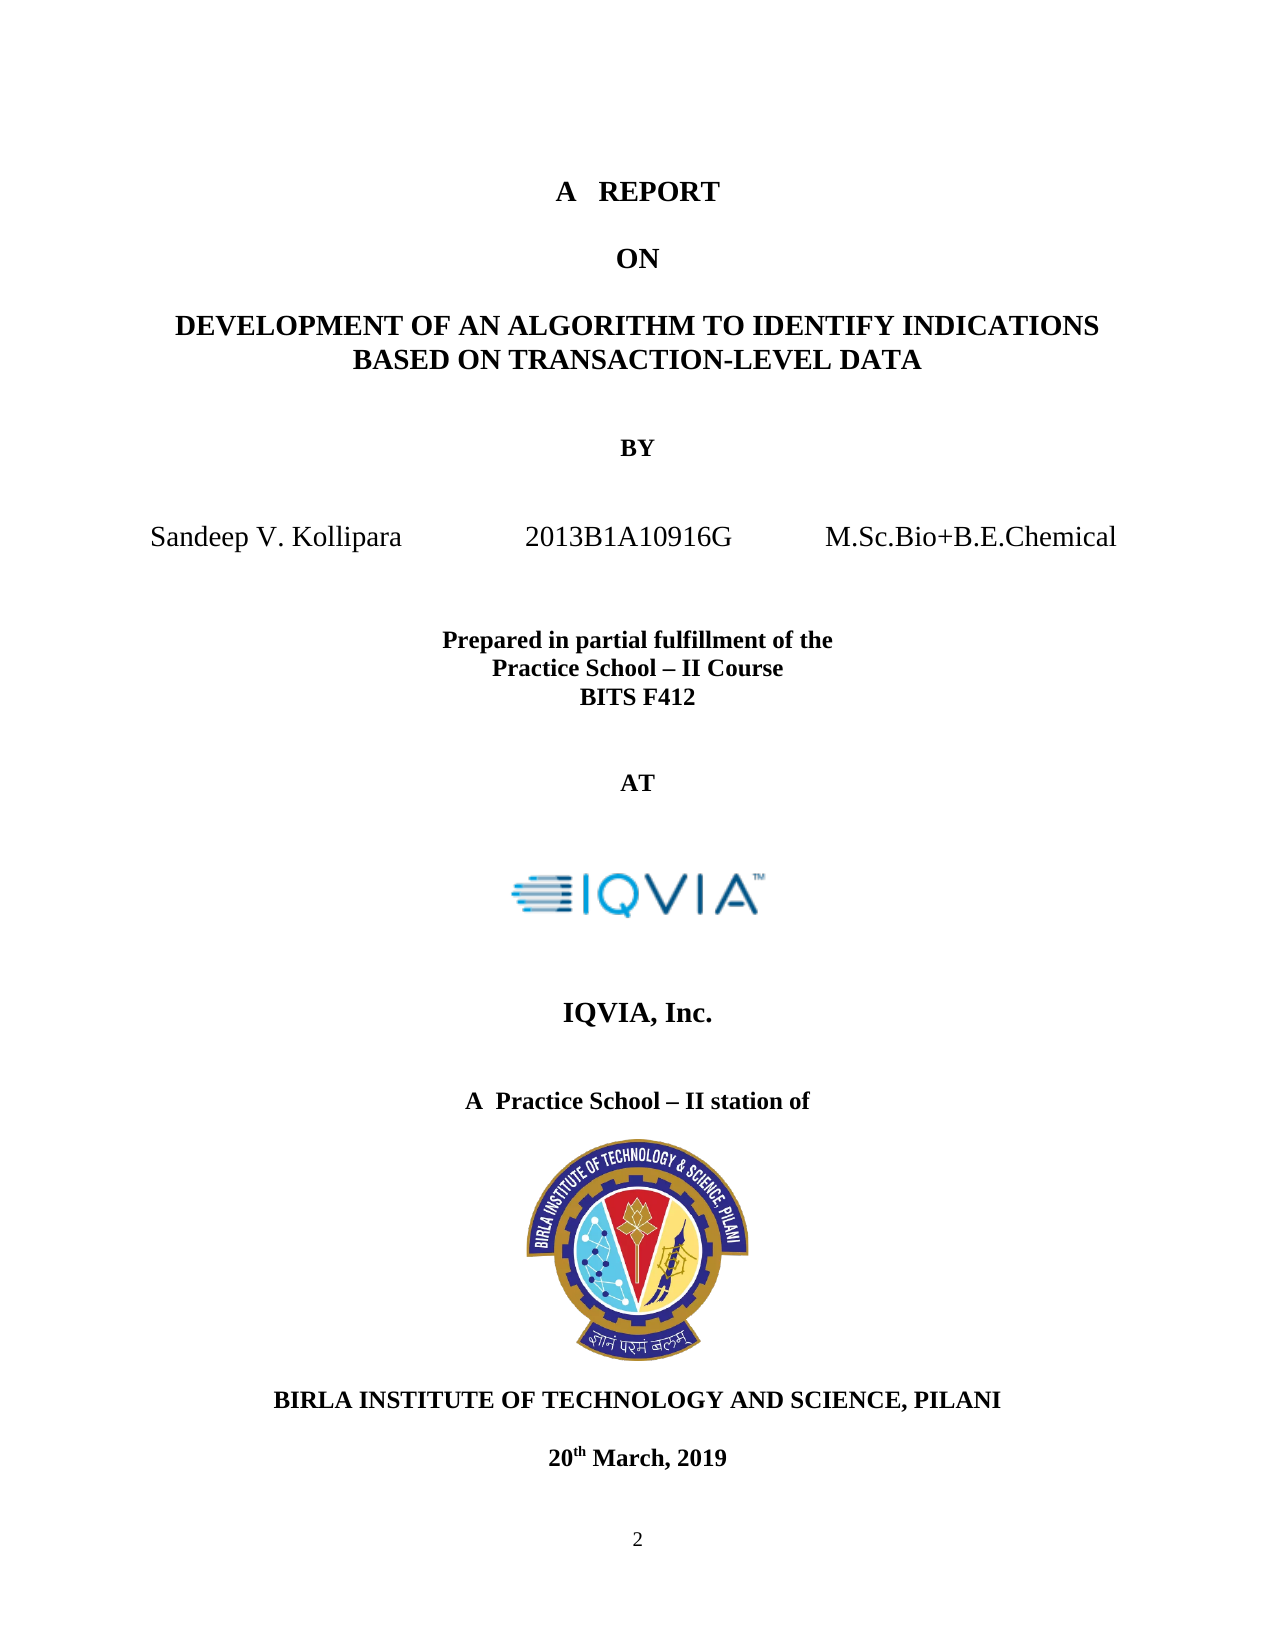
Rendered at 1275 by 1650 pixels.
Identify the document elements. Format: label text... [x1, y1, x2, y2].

picture [468, 826, 808, 967]
text 20th March, 2019 [150, 1443, 1125, 1471]
picture [526, 1139, 749, 1361]
text A Practice School – II station of [150, 1086, 1125, 1115]
text AT [150, 768, 1125, 797]
text Sandeep V. Kollipara 2013B1A10916G M.Sc.Bio+B.E.Chemical [150, 519, 1125, 553]
text A REPORT [150, 174, 1125, 208]
text BIRLA INSTITUTE OF TECHNOLOGY AND SCIENCE, PILANI [150, 1385, 1125, 1414]
text DEVELOPMENT OF AN ALGORITHM TO IDENTIFY INDICATIONS BASED ON TRANSACTION-LEVEL DATA [150, 308, 1125, 375]
text ON [150, 241, 1125, 275]
text IQVIA, Inc. [150, 995, 1125, 1029]
text BITS F412 [150, 682, 1125, 711]
text – II Course [150, 653, 1125, 682]
text BY [150, 433, 1125, 462]
text Prepared in partial fulfillment of the [150, 625, 1125, 653]
